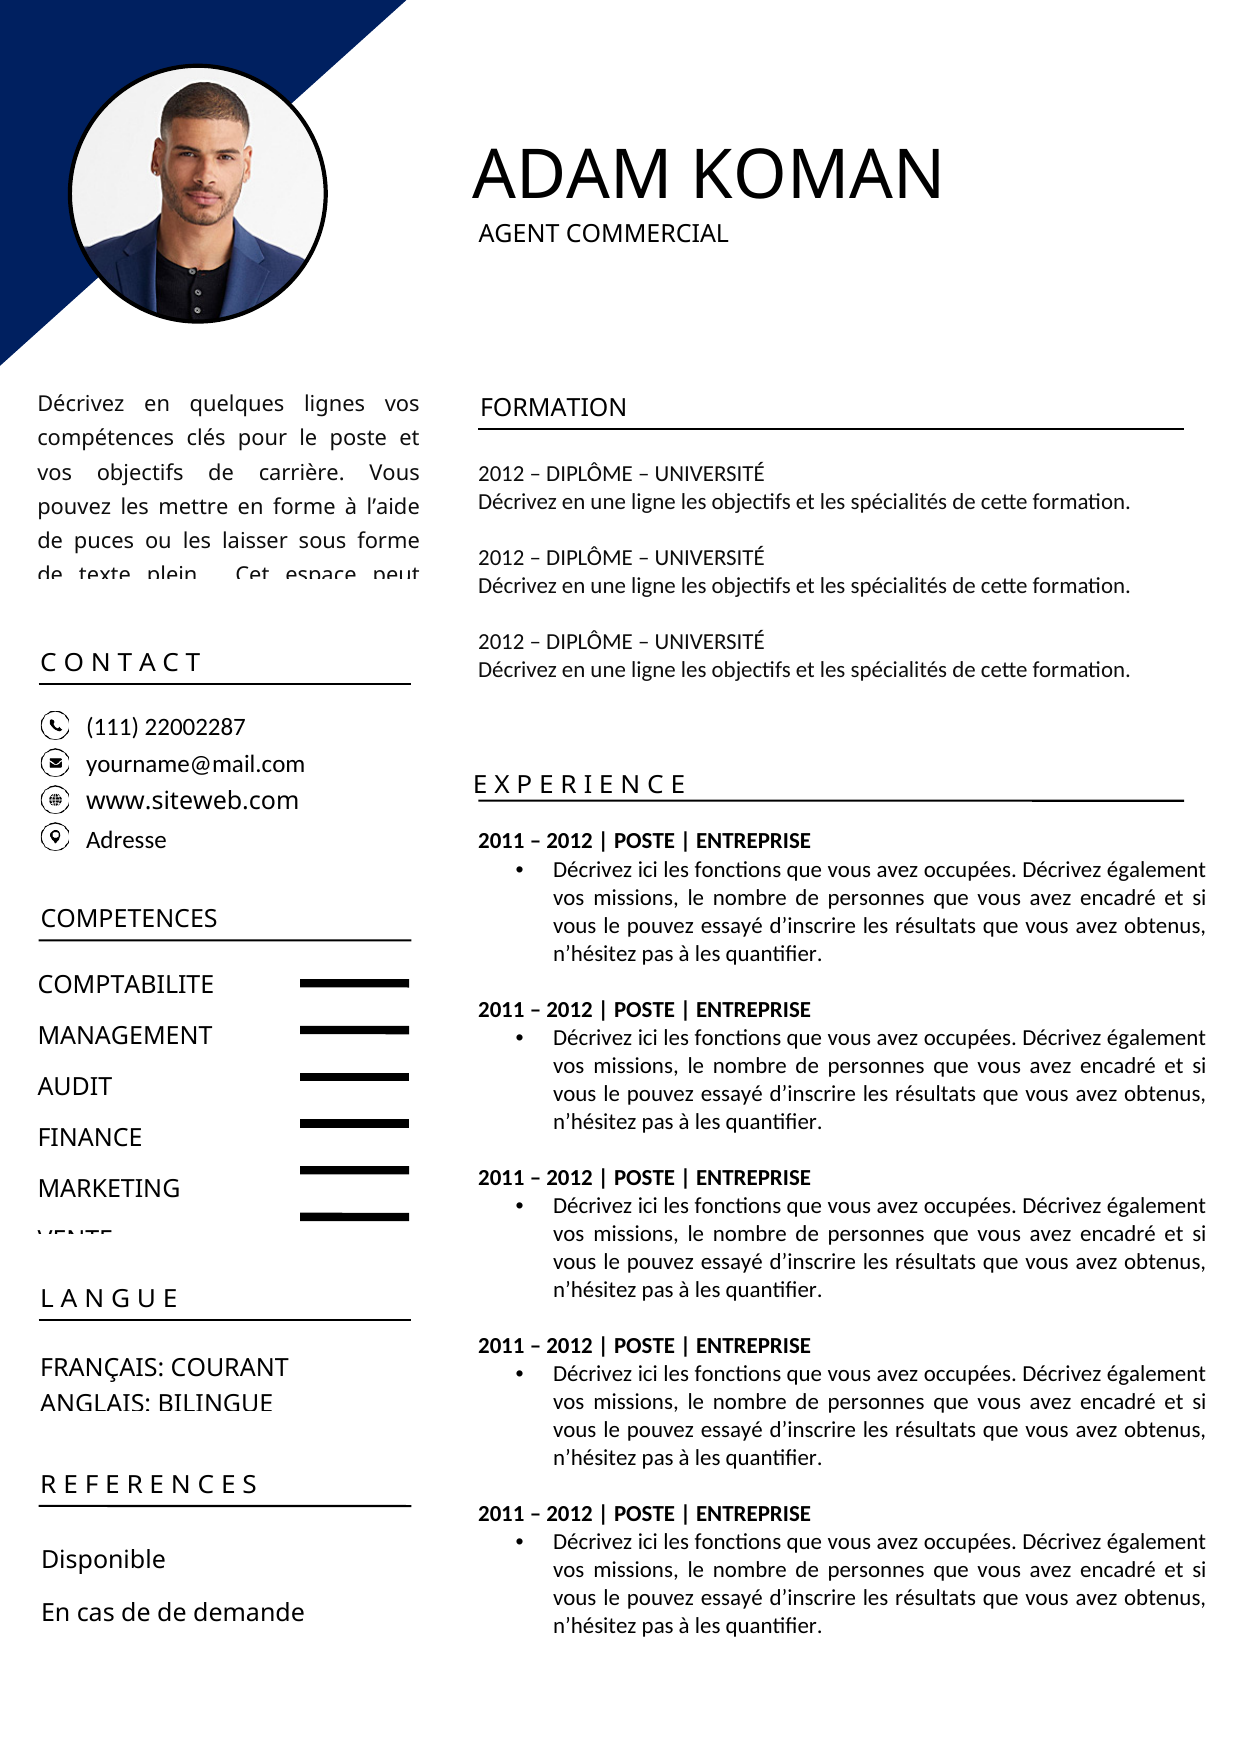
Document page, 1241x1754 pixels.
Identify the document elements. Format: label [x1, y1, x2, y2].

picture [40, 822, 69, 851]
picture [40, 711, 69, 740]
picture [40, 785, 69, 814]
picture [40, 748, 69, 777]
picture [72, 68, 323, 319]
